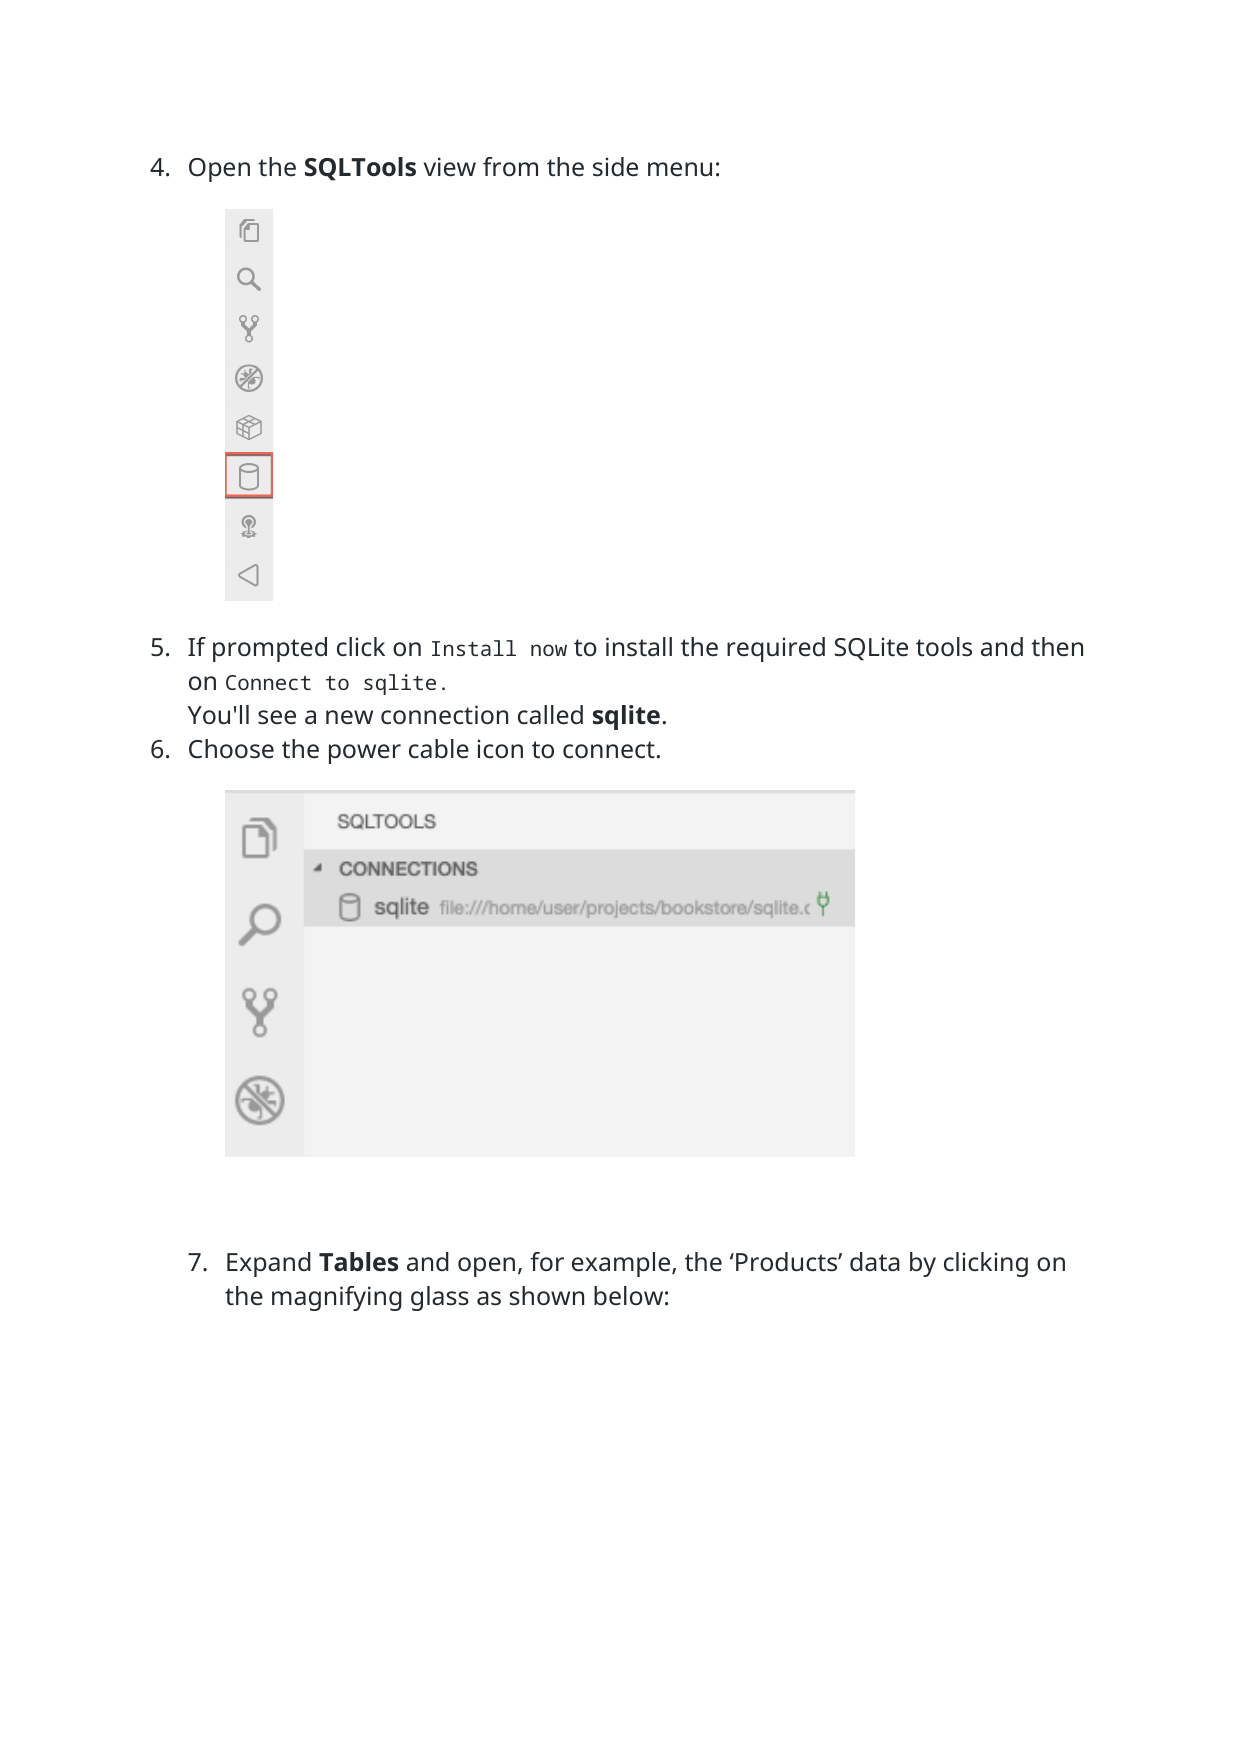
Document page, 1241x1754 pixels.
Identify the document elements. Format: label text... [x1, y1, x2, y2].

picture [225, 790, 855, 1157]
list Expand Tables and open, for example, the ‘Products’ data by clicking on the magnifying glass as shown below: [187, 1245, 1090, 1313]
picture [225, 209, 274, 601]
list Choose the power cable icon to connect. [150, 732, 1090, 766]
list Open the SQLTools view from the side menu: [150, 150, 1090, 184]
list If prompted click on Install now to install the required SQLite tools and then on Connect to sqlite. You'll see a new connection called sqlite. [150, 629, 1090, 732]
